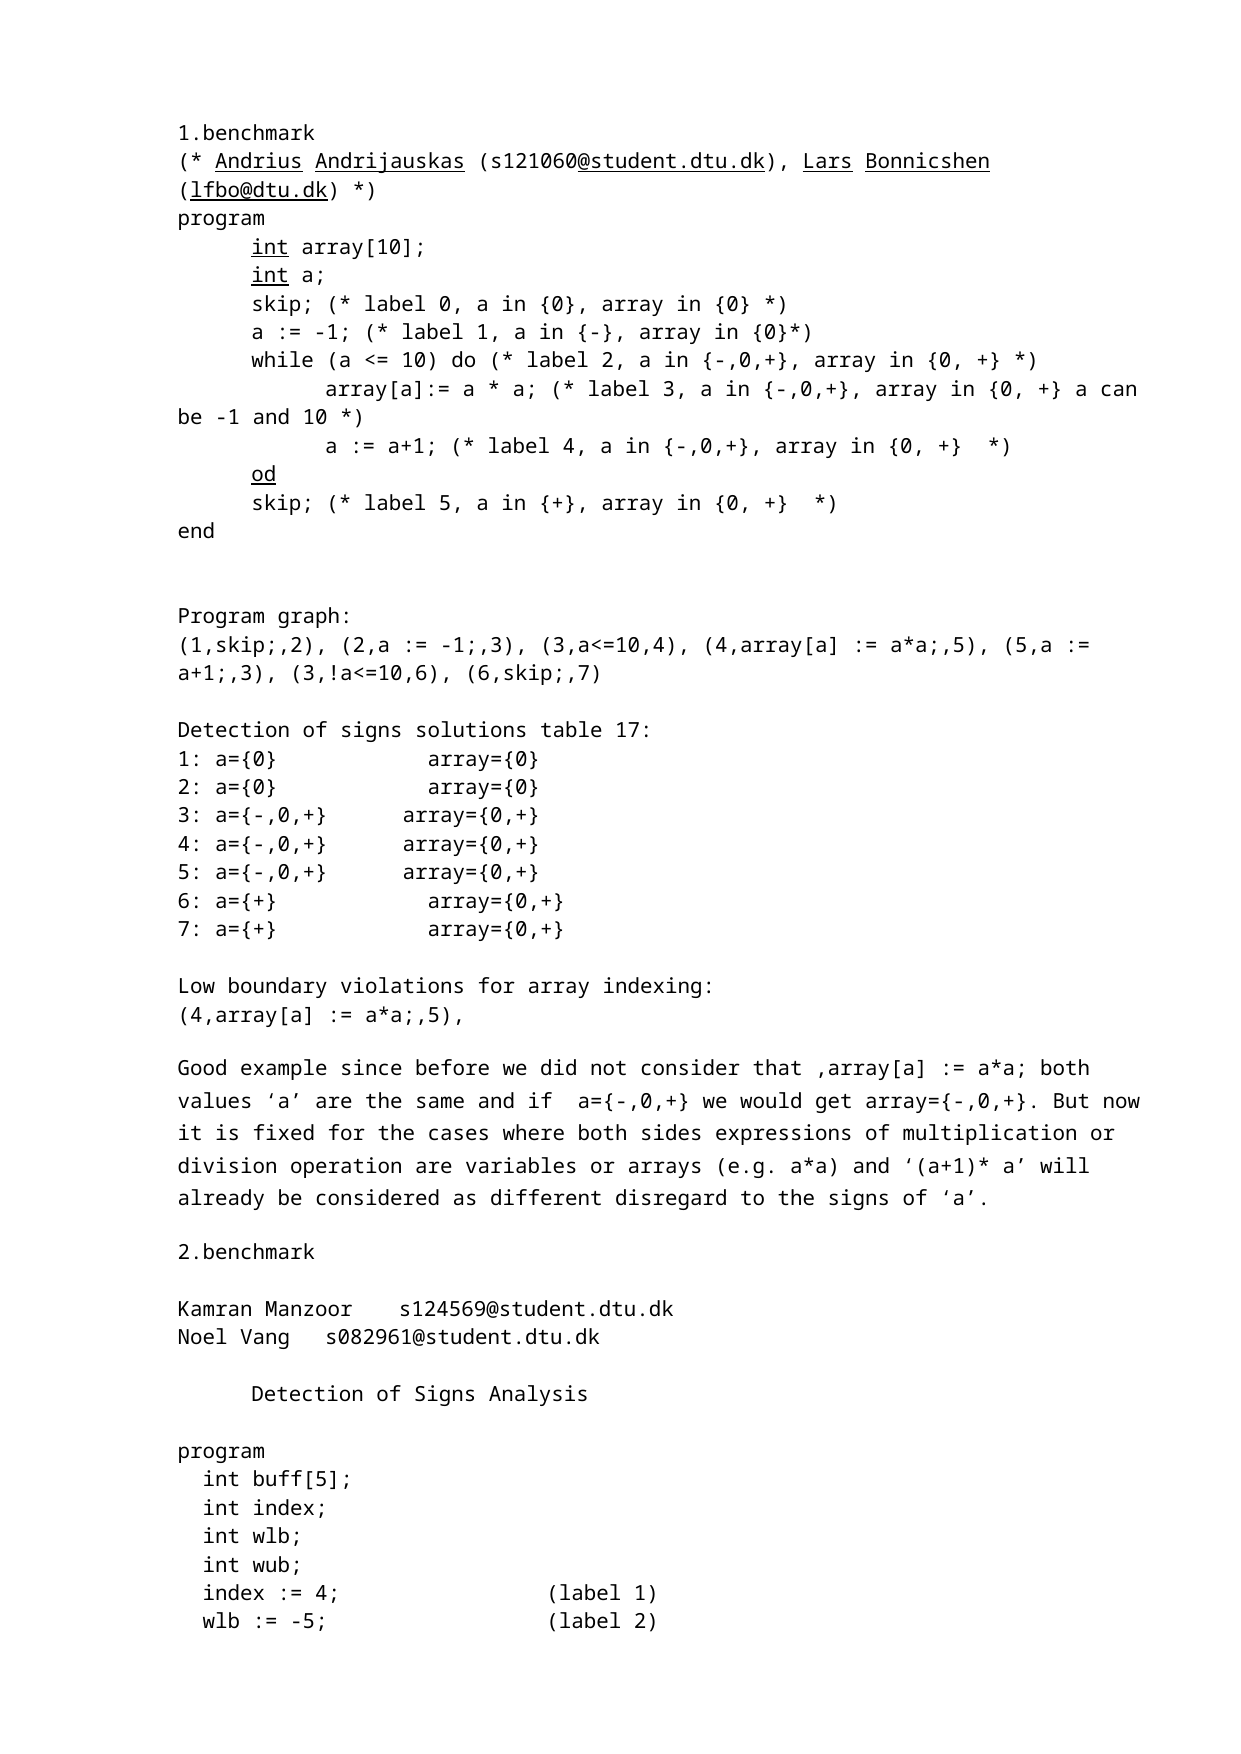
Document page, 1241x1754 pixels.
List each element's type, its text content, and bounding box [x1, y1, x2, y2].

text int array[10]; [177, 232, 1152, 260]
text int wlb; [177, 1521, 1152, 1550]
text 7: a={+} array={0,+} [177, 914, 1152, 943]
text Kamran Manzoor s124569@student.dtu.dk [177, 1294, 1152, 1322]
text index := 4; (label 1) [177, 1578, 1152, 1607]
text Low boundary violations for array indexing: [177, 971, 1152, 1000]
text end [177, 516, 1152, 545]
text a := -1; (* label 1, a in {-}, array in {0}*) [177, 317, 1152, 346]
text 6: a={+} array={0,+} [177, 886, 1152, 914]
text array[a]:= a * a; (* label 3, a in {-,0,+}, array in {0, +} a can be -1 and 10 *) [177, 374, 1152, 431]
text (4,array[a] := a*a;,5), [177, 1000, 1152, 1028]
text skip; (* label 0, a in {0}, array in {0} *) [177, 289, 1152, 317]
text Noel Vang s082961@student.dtu.dk [177, 1322, 1152, 1351]
text int wub; [177, 1550, 1152, 1578]
text int index; [177, 1493, 1152, 1521]
text od [177, 459, 1152, 488]
text Good example since before we did not consider that ,array[a] := a*a; both values ‘a’ are the same and if a={-,0,+} we would get array={-,0,+}. But now it is fixed for the cases where both sides expressions of multiplication or division operation are variables or arrays (e.g. a*a) and ‘(a+1)* a’ will already be considered as different disregard to the signs of ‘a’. [177, 1053, 1152, 1212]
text 1.benchmark [177, 118, 1152, 147]
text (1,skip;,2), (2,a := -1;,3), (3,a<=10,4), (4,array[a] := a*a;,5), (5,a := a+1;,3), (3,!a<=10,6), (6,skip;,7) [177, 630, 1152, 687]
text int buff[5]; [177, 1464, 1152, 1493]
text Detection of Signs Analysis [177, 1379, 1152, 1408]
text Program graph: [177, 602, 1152, 630]
text a := a+1; (* label 4, a in {-,0,+}, array in {0, +} *) [177, 431, 1152, 459]
text int a; [177, 260, 1152, 289]
text 2.benchmark [177, 1237, 1152, 1265]
text wlb := -5; (label 2) [177, 1607, 1152, 1635]
text 3: a={-,0,+} array={0,+} [177, 801, 1152, 829]
text program [177, 203, 1152, 232]
text 1: a={0} array={0} [177, 744, 1152, 772]
text Detection of signs solutions table 17: [177, 715, 1152, 744]
text 4: a={-,0,+} array={0,+} [177, 829, 1152, 857]
text (* Andrius Andrijauskas (s121060@student.dtu.dk), Lars Bonnicshen (lfbo@dtu.dk) *) [177, 147, 1152, 203]
text program [177, 1436, 1152, 1464]
text 2: a={0} array={0} [177, 772, 1152, 801]
text skip; (* label 5, a in {+}, array in {0, +} *) [177, 488, 1152, 516]
text 5: a={-,0,+} array={0,+} [177, 857, 1152, 886]
text while (a <= 10) do (* label 2, a in {-,0,+}, array in {0, +} *) [177, 346, 1152, 374]
